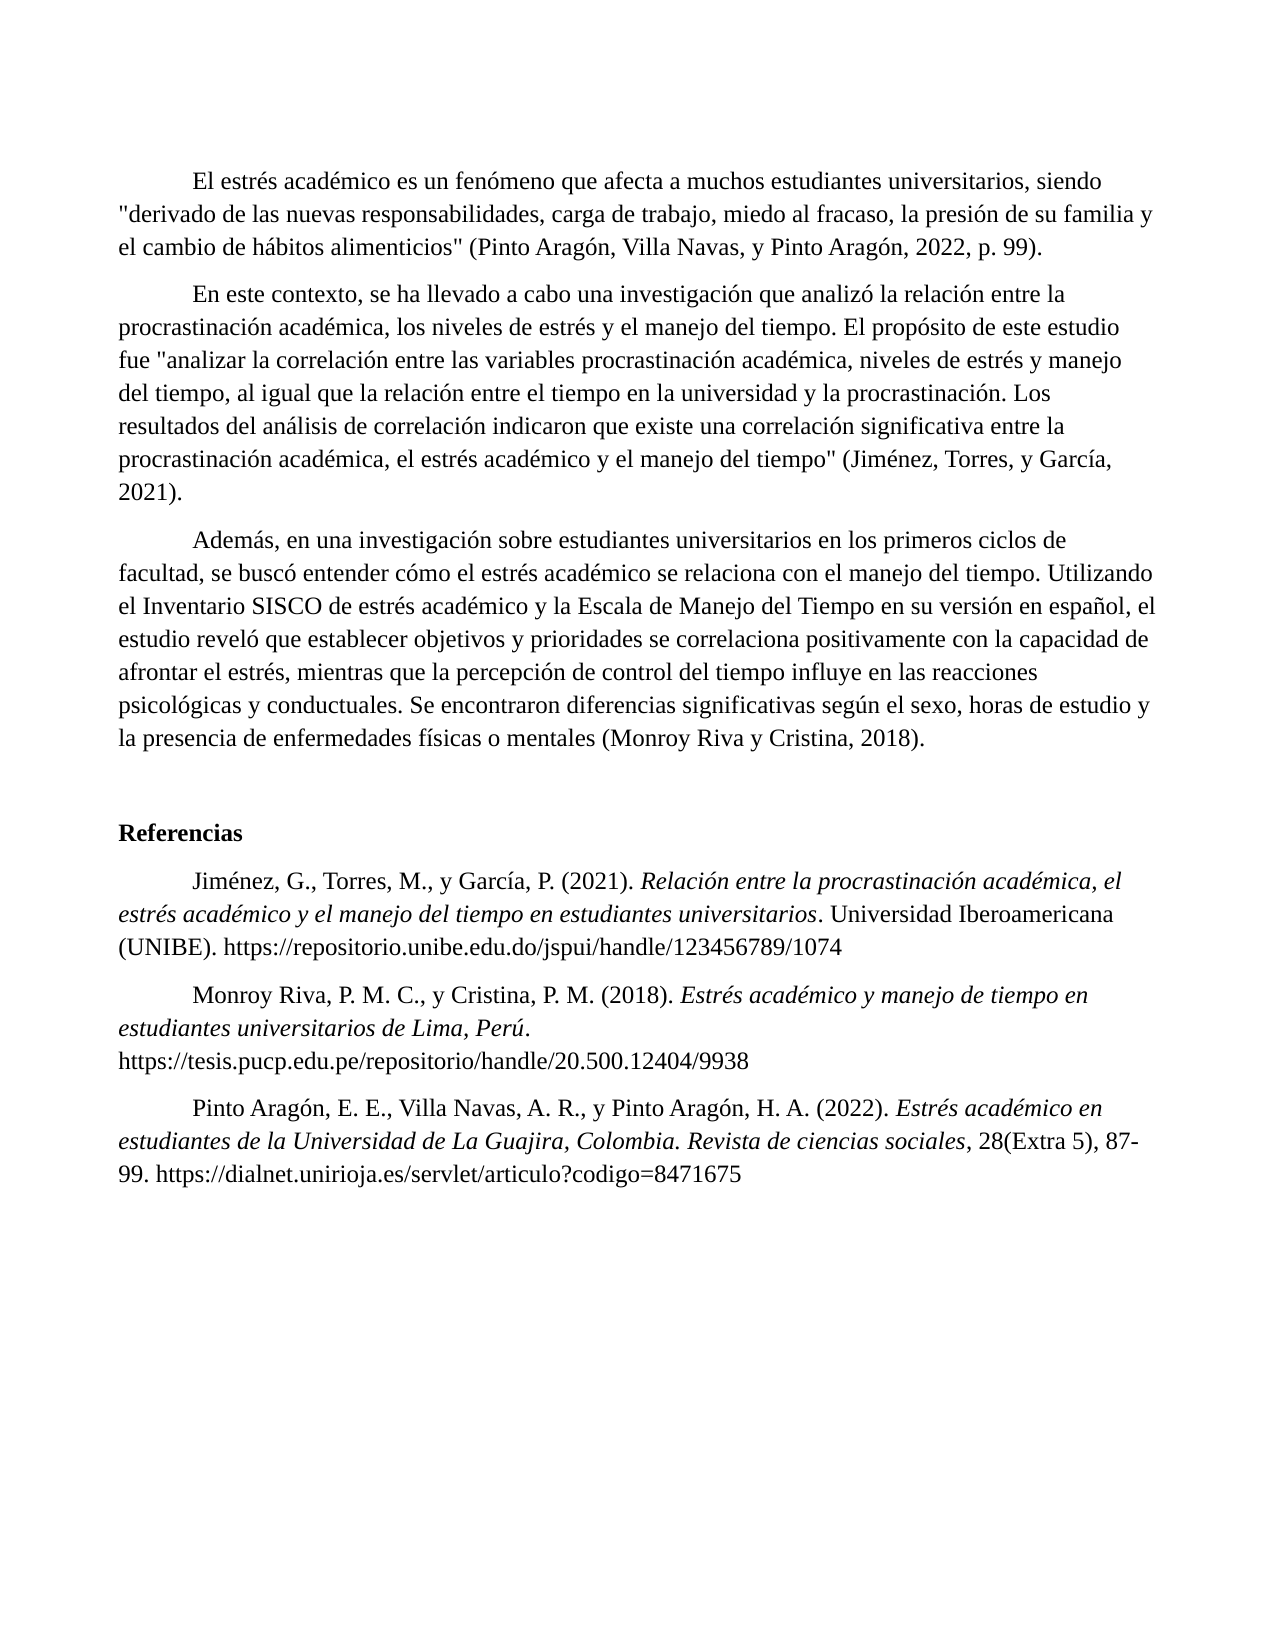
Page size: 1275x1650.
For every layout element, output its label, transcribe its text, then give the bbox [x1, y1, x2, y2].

text Monroy Riva, P. M. C., y Cristina, P. M. (2018). Estrés académico y manejo de tiempo en estudiantes universitarios de Lima, Perú. https://tesis.pucp.edu.pe/repositorio/handle/20.500.12404/9938 [118, 980, 1157, 1074]
text Pinto Aragón, E. E., Villa Navas, A. R., y Pinto Aragón, H. A. (2022). Estrés académico en estudiantes de la Universidad de La Guajira, Colombia. Revista de ciencias sociales, 28(Extra 5), 87-99. https://dialnet.unirioja.es/servlet/articulo?codigo=8471675 [118, 1093, 1157, 1188]
text Jiménez, G., Torres, M., y García, P. (2021). Relación entre la procrastinación académica, el estrés académico y el manejo del tiempo en estudiantes universitarios. Universidad Iberoamericana (UNIBE). https://repositorio.unibe.edu.do/jspui/handle/123456789/1074 [118, 866, 1157, 961]
text Referencias [118, 818, 1157, 847]
text Además, en una investigación sobre estudiantes universitarios en los primeros ciclos de facultad, se buscó entender cómo el estrés académico se relaciona con el manejo del tiempo. Utilizando el Inventario SISCO de estrés académico y la Escala de Manejo del Tiempo en su versión en español, el estudio reveló que establecer objetivos y prioridades se correlaciona positivamente con la capacidad de afrontar el estrés, mientras que la percepción de control del tiempo influye en las reacciones psicológicas y conductuales. Se encontraron diferencias significativas según el sexo, horas de estudio y la presencia de enfermedades físicas o mentales (Monroy Riva y Cristina, 2018). [118, 525, 1157, 752]
text El estrés académico es un fenómeno que afecta a muchos estudiantes universitarios, siendo "derivado de las nuevas responsabilidades, carga de trabajo, miedo al fracaso, la presión de su familia y el cambio de hábitos alimenticios" (Pinto Aragón, Villa Navas, y Pinto Aragón, 2022, p. 99). [118, 166, 1157, 261]
text En este contexto, se ha llevado a cabo una investigación que analizó la relación entre la procrastinación académica, los niveles de estrés y el manejo del tiempo. El propósito de este estudio fue "analizar la correlación entre las variables procrastinación académica, niveles de estrés y manejo del tiempo, al igual que la relación entre el tiempo en la universidad y la procrastinación. Los resultados del análisis de correlación indicaron que existe una correlación significativa entre la procrastinación académica, el estrés académico y el manejo del tiempo" (Jiménez, Torres, y García, 2021). [118, 279, 1157, 506]
